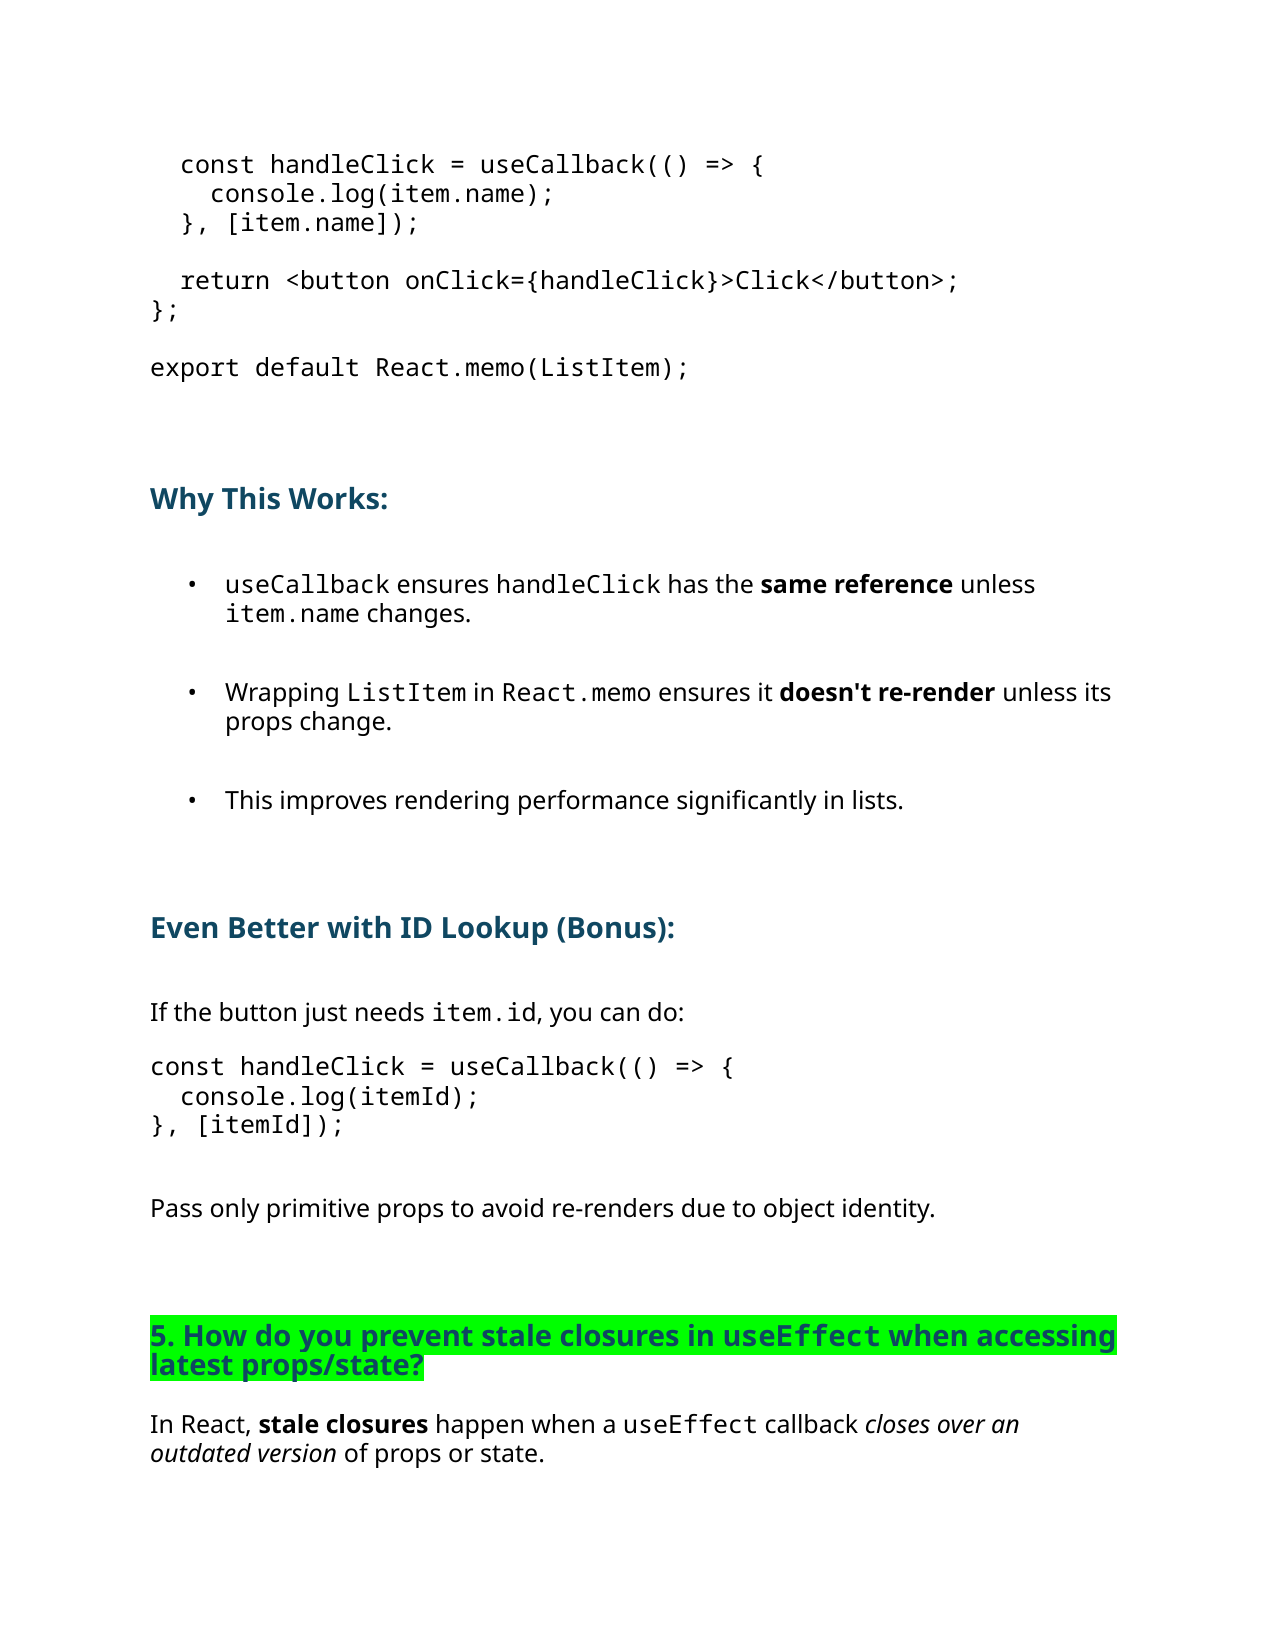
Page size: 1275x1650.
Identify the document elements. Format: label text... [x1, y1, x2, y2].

text Pass only primitive props to avoid re-renders due to object identity. [150, 1194, 1125, 1223]
list Wrapping ListItem in React.memo ensures it doesn't re-render unless its props change. [187, 678, 1125, 736]
text Why This Works: [150, 487, 1125, 516]
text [150, 150, 1125, 412]
text 5. How do you prevent stale closures in useEffect when accessing latest props/state? [424, 1323, 1125, 1381]
text Even Better with ID Lookup (Bonus): [150, 915, 1125, 944]
list This improves rendering performance significantly in lists. [187, 786, 1125, 815]
list useCallback ensures handleClick has the same reference unless item.name changes. [187, 570, 1125, 628]
text In React, stale closures happen when a useEffect callback closes over an outdated version of props or state. [150, 1410, 1125, 1468]
text If the button just needs item.id, you can do: [150, 998, 1125, 1028]
text const handleClick = useCallback(() => { console.log(itemId); }, [itemId]); [150, 1053, 1125, 1169]
